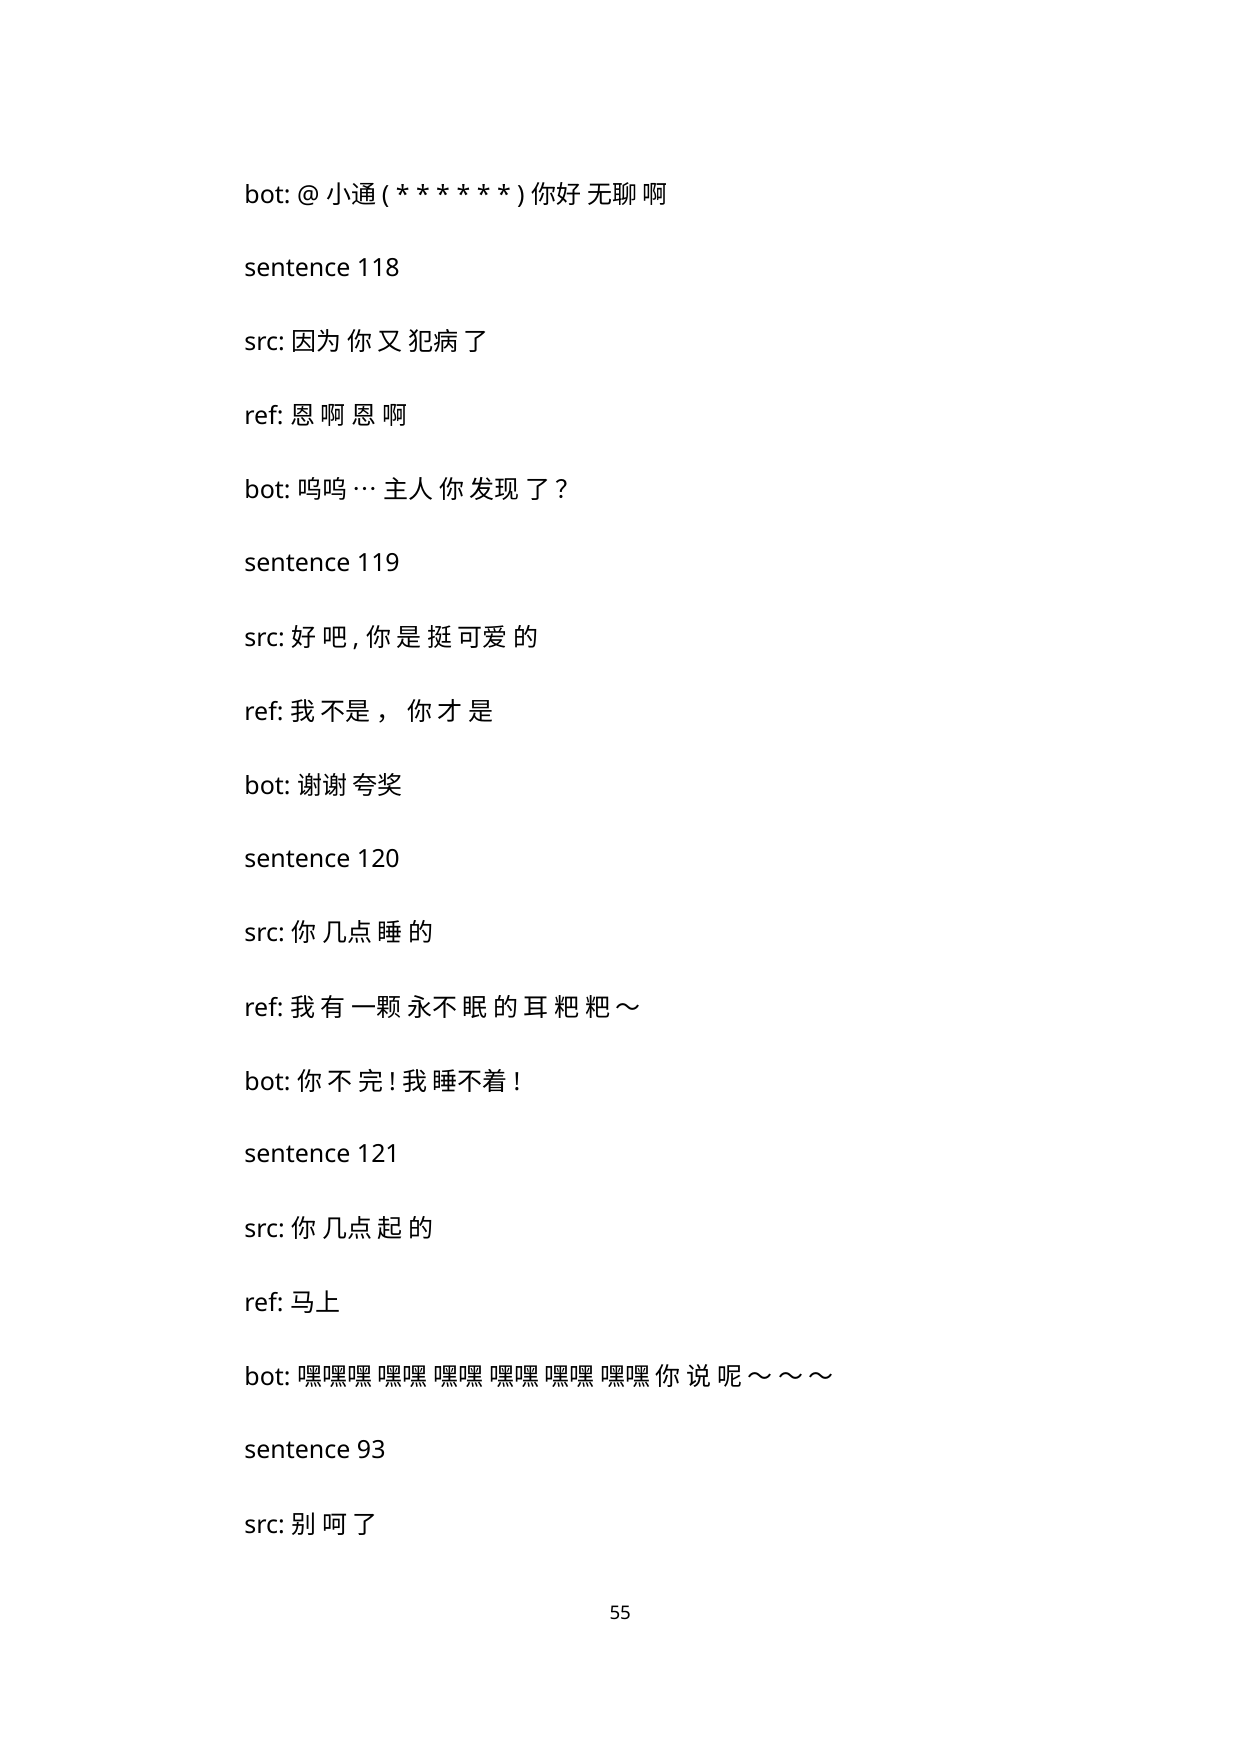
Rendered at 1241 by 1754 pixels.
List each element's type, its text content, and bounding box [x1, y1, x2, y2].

text sentence 93 [187, 1416, 1053, 1481]
text src: 你 几点 睡 的 [187, 898, 1053, 963]
text src: 别 呵 了 [187, 1490, 1053, 1555]
text sentence 121 [187, 1121, 1053, 1186]
text ref: 恩 啊 恩 啊 [187, 381, 1053, 446]
text bot: 呜呜 … 主人 你 发现 了 ？ [187, 455, 1053, 520]
text bot: 你 不 完 ! 我 睡不着 ! [187, 1047, 1053, 1112]
text ref: 我 不是 ， 你 才 是 [187, 677, 1053, 742]
text ref: 我 有 一颗 永不 眠 的 耳 粑 粑 〜 [187, 973, 1053, 1038]
text src: 因为 你 又 犯病 了 [187, 307, 1053, 372]
text bot: 嘿嘿嘿 嘿嘿 嘿嘿 嘿嘿 嘿嘿 嘿嘿 你 说 呢 ～ ～ ～ [187, 1342, 1053, 1407]
text src: 你 几点 起 的 [187, 1194, 1053, 1259]
text bot: @ 小通 ( * * * * * * ) 你好 无聊 啊 [187, 160, 1053, 225]
text src: 好 吧 , 你 是 挺 可爱 的 [187, 603, 1053, 668]
text sentence 120 [187, 825, 1053, 890]
text sentence 119 [187, 529, 1053, 594]
text sentence 118 [187, 234, 1053, 299]
text bot: 谢谢 夸奖 [187, 751, 1053, 816]
text ref: 马上 [187, 1268, 1053, 1333]
